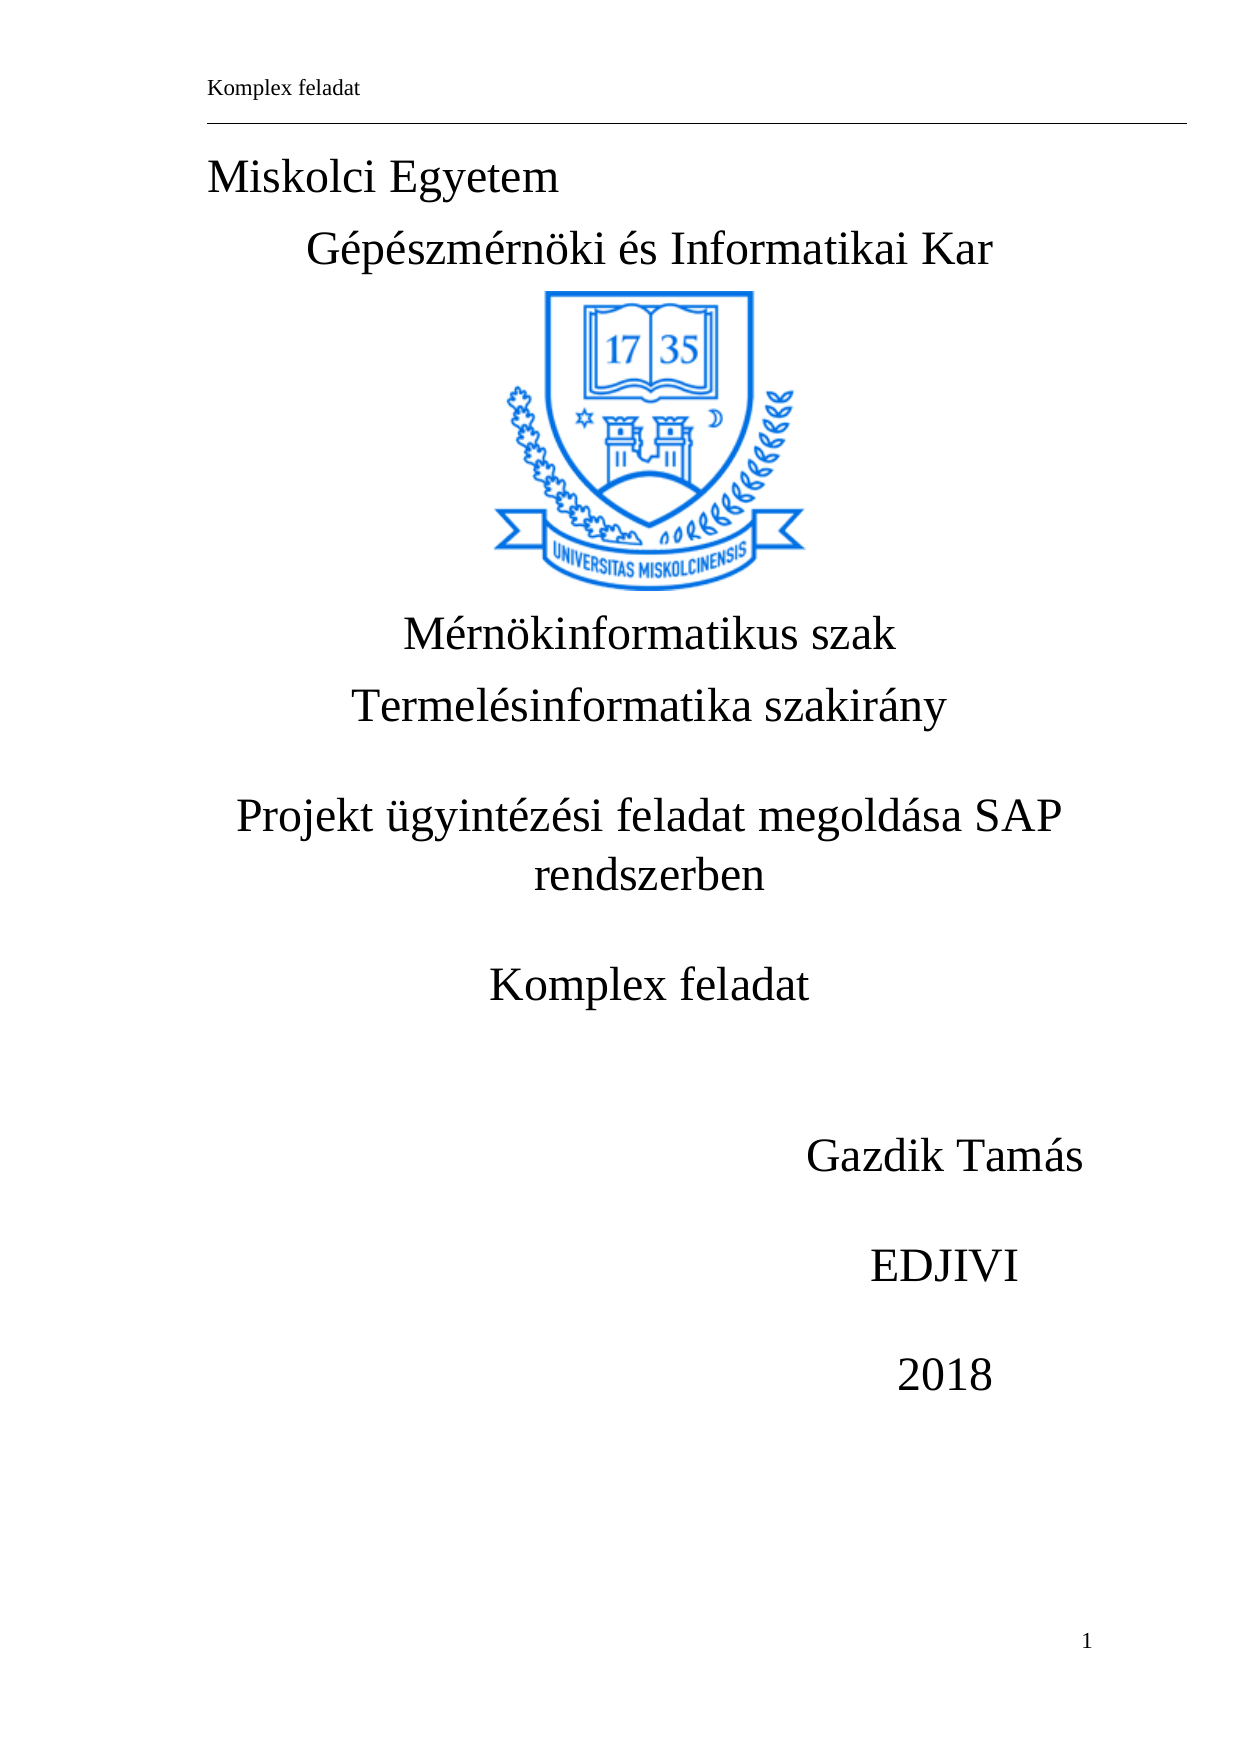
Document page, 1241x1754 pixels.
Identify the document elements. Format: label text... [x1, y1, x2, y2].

text Gazdik Tamás [207, 1127, 1092, 1182]
text Komplex feladat [207, 955, 1092, 1010]
text Miskolci Egyetem [207, 148, 1092, 203]
picture [493, 291, 806, 591]
text Projekt ügyintézési feladat megoldása SAP rendszerben [207, 786, 1092, 901]
text 2018 [207, 1346, 1092, 1401]
text Termelésinformatika szakirány [207, 677, 1092, 732]
text Mérnökinformatikus szak [207, 605, 1092, 660]
text EDJIVI [207, 1237, 1092, 1292]
text Gépészmérnöki és Informatikai Kar [207, 220, 1092, 275]
